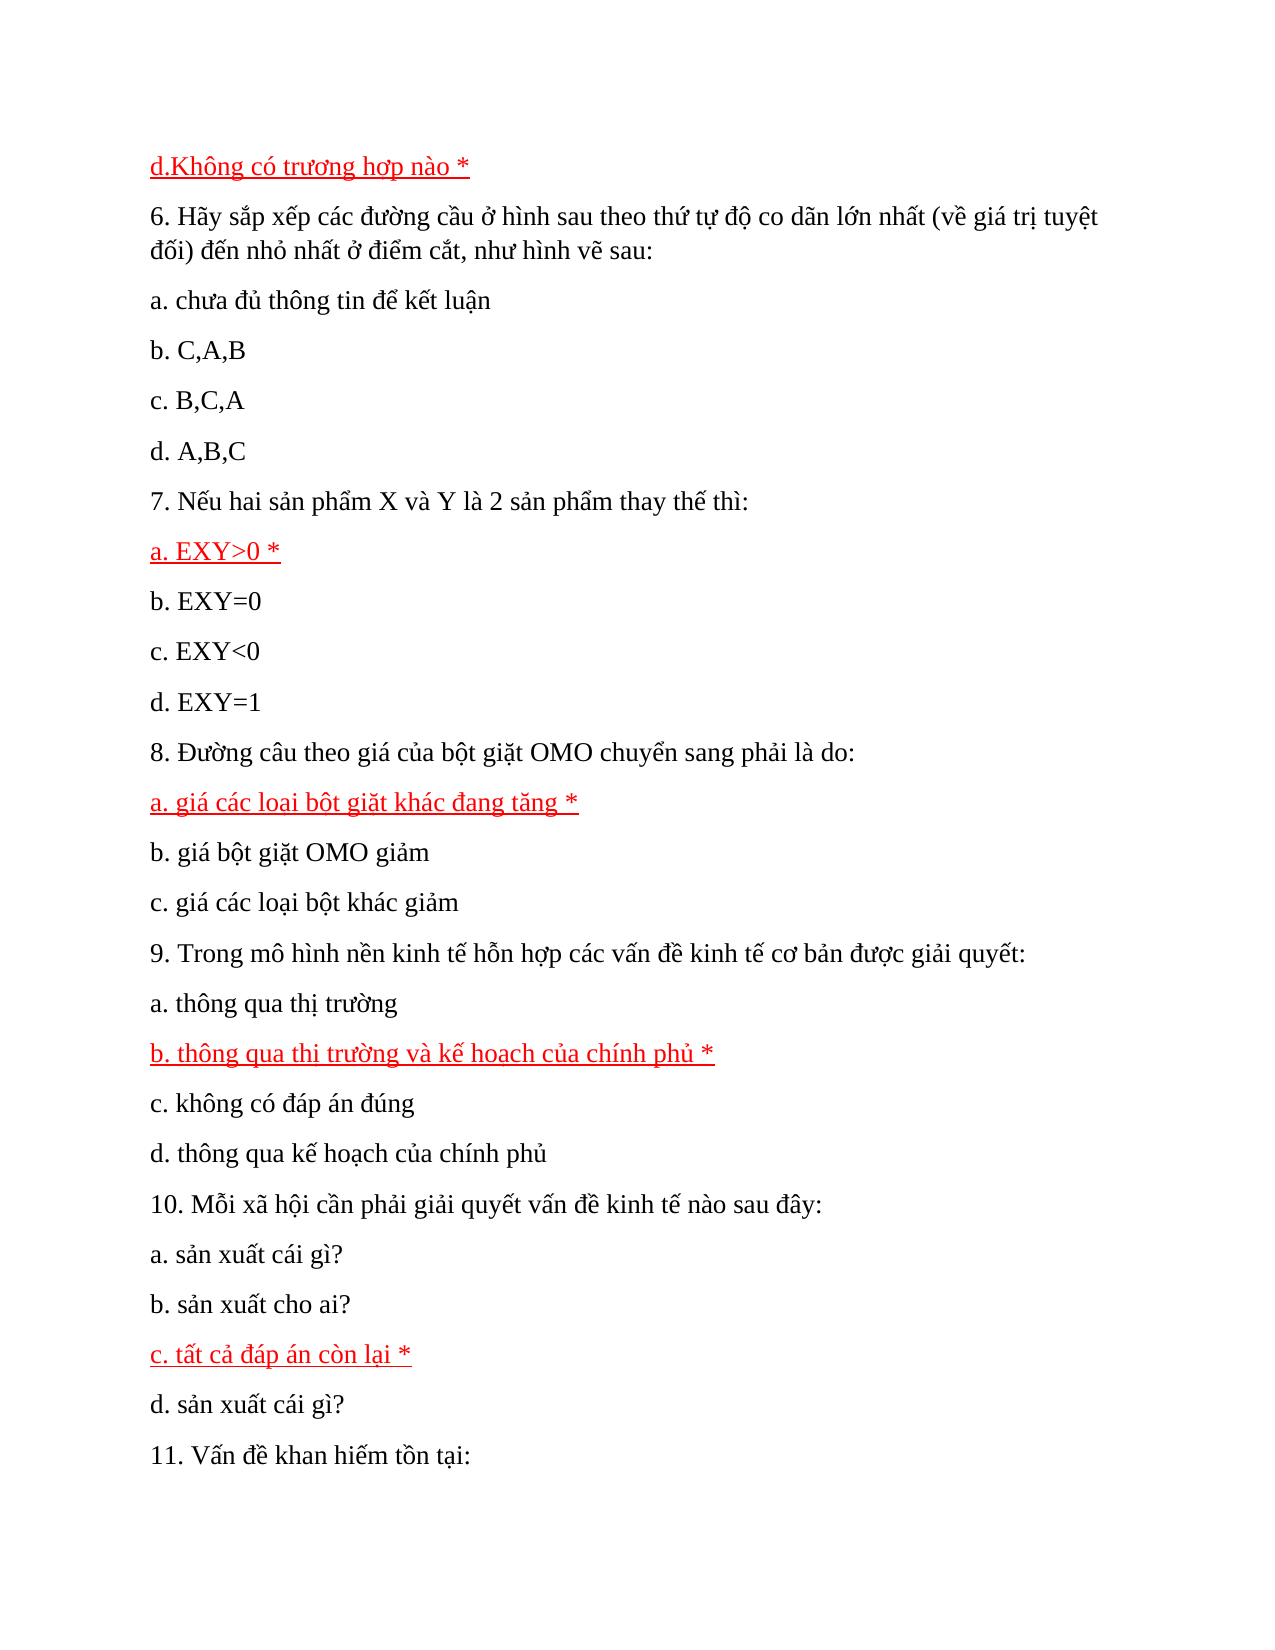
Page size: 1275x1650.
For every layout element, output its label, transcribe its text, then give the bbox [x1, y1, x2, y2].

text d.Không có trương hợp nào * [150, 150, 1125, 181]
text c. B,C,A [150, 384, 1125, 416]
text 10. Mỗi xã hội cần phải giải quyết vấn đề kinh tế nào sau đây: [150, 1188, 1125, 1219]
text 8. Đường câu theo giá của bột giặt OMO chuyển sang phải là do: [150, 736, 1125, 767]
text c. tất cả đáp án còn lại * [150, 1338, 1125, 1369]
text a. sản xuất cái gì? [150, 1238, 1125, 1269]
text a. giá các loại bột giặt khác đang tăng * [150, 786, 1125, 817]
text d. A,B,C [150, 434, 1125, 466]
text a. EXY>0 * [150, 535, 1125, 566]
text a. chưa đủ thông tin để kết luận [150, 284, 1125, 315]
text a. thông qua thị trường [150, 987, 1125, 1018]
text b. EXY=0 [150, 585, 1125, 616]
text c. EXY<0 [150, 635, 1125, 667]
text d. sản xuất cái gì? [150, 1388, 1125, 1420]
text b. giá bột giặt OMO giảm [150, 836, 1125, 867]
text d. thông qua kế hoạch của chính phủ [150, 1137, 1125, 1169]
text 11. Vấn đề khan hiếm tồn tại: [150, 1439, 1125, 1470]
text 9. Trong mô hình nền kinh tế hỗn hợp các vấn đề kinh tế cơ bản được giải quyết: [150, 937, 1125, 968]
text c. giá các loại bột khác giảm [150, 886, 1125, 918]
text b. C,A,B [150, 334, 1125, 365]
text b. thông qua thị trường và kế hoạch của chính phủ * [150, 1037, 1125, 1068]
text d. EXY=1 [150, 686, 1125, 717]
text 7. Nếu hai sản phẩm X và Y là 2 sản phẩm thay thế thì: [150, 485, 1125, 516]
text 6. Hãy sắp xếp các đường cầu ở hình sau theo thứ tự độ co dãn lớn nhất (về giá trị tuyệt đối) đến nhỏ nhất ở điểm cắt, như hình vẽ sau: [150, 200, 1125, 265]
text b. sản xuất cho ai? [150, 1288, 1125, 1319]
text c. không có đáp án đúng [150, 1087, 1125, 1118]
